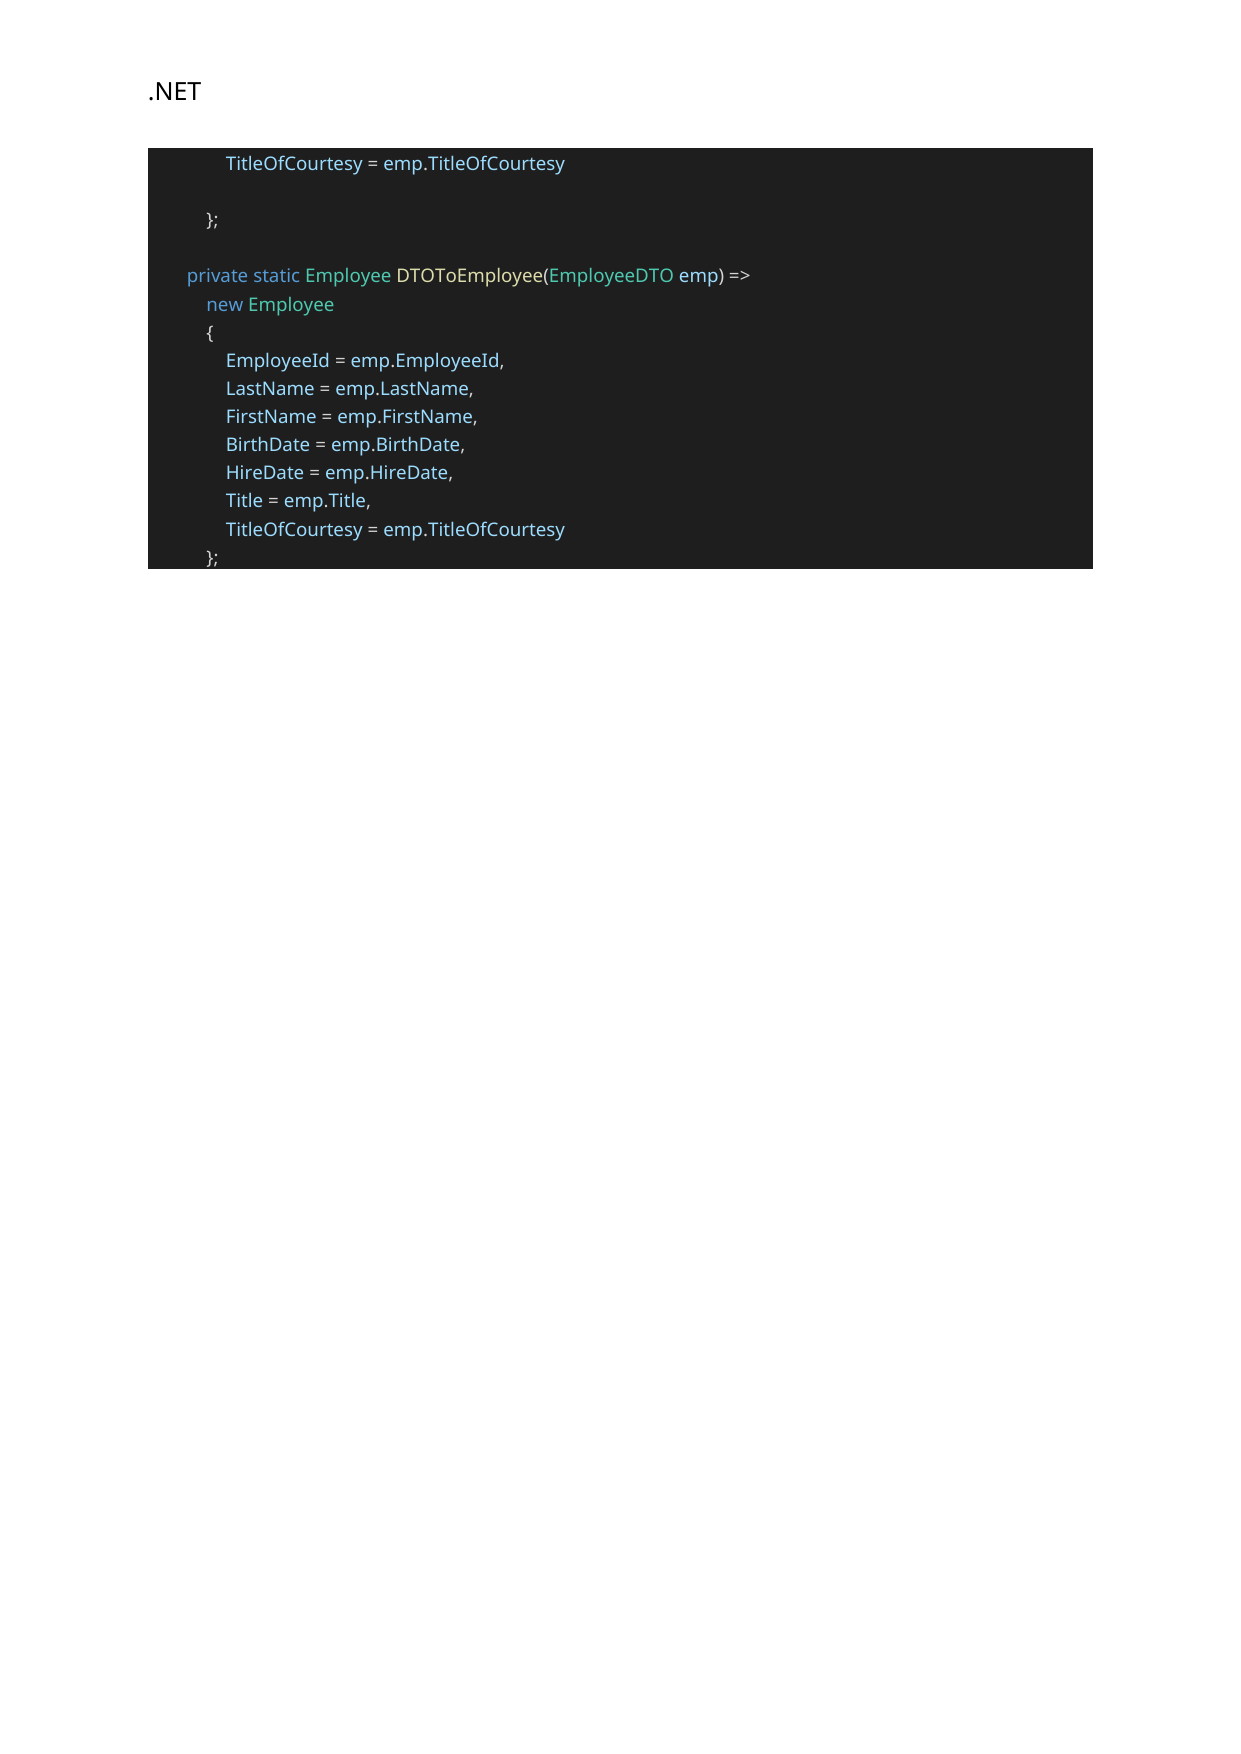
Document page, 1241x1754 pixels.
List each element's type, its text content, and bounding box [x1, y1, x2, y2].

text TitleOfCourtesy = emp.TitleOfCourtesy [148, 148, 1093, 176]
text { [148, 316, 1093, 344]
text BirthDate = emp.BirthDate, [148, 429, 1093, 457]
text new Employee [148, 288, 1093, 316]
text FirstName = emp.FirstName, [148, 401, 1093, 429]
text HireDate = emp.HireDate, [148, 457, 1093, 485]
text EmployeeId = emp.EmployeeId, [148, 344, 1093, 373]
text private static Employee DTOToEmployee(EmployeeDTO emp) => [148, 260, 1093, 288]
text TitleOfCourtesy = emp.TitleOfCourtesy [148, 513, 1093, 541]
text }; [148, 541, 1093, 569]
text Title = emp.Title, [148, 485, 1093, 513]
text }; [148, 204, 1093, 232]
text LastName = emp.LastName, [148, 373, 1093, 401]
